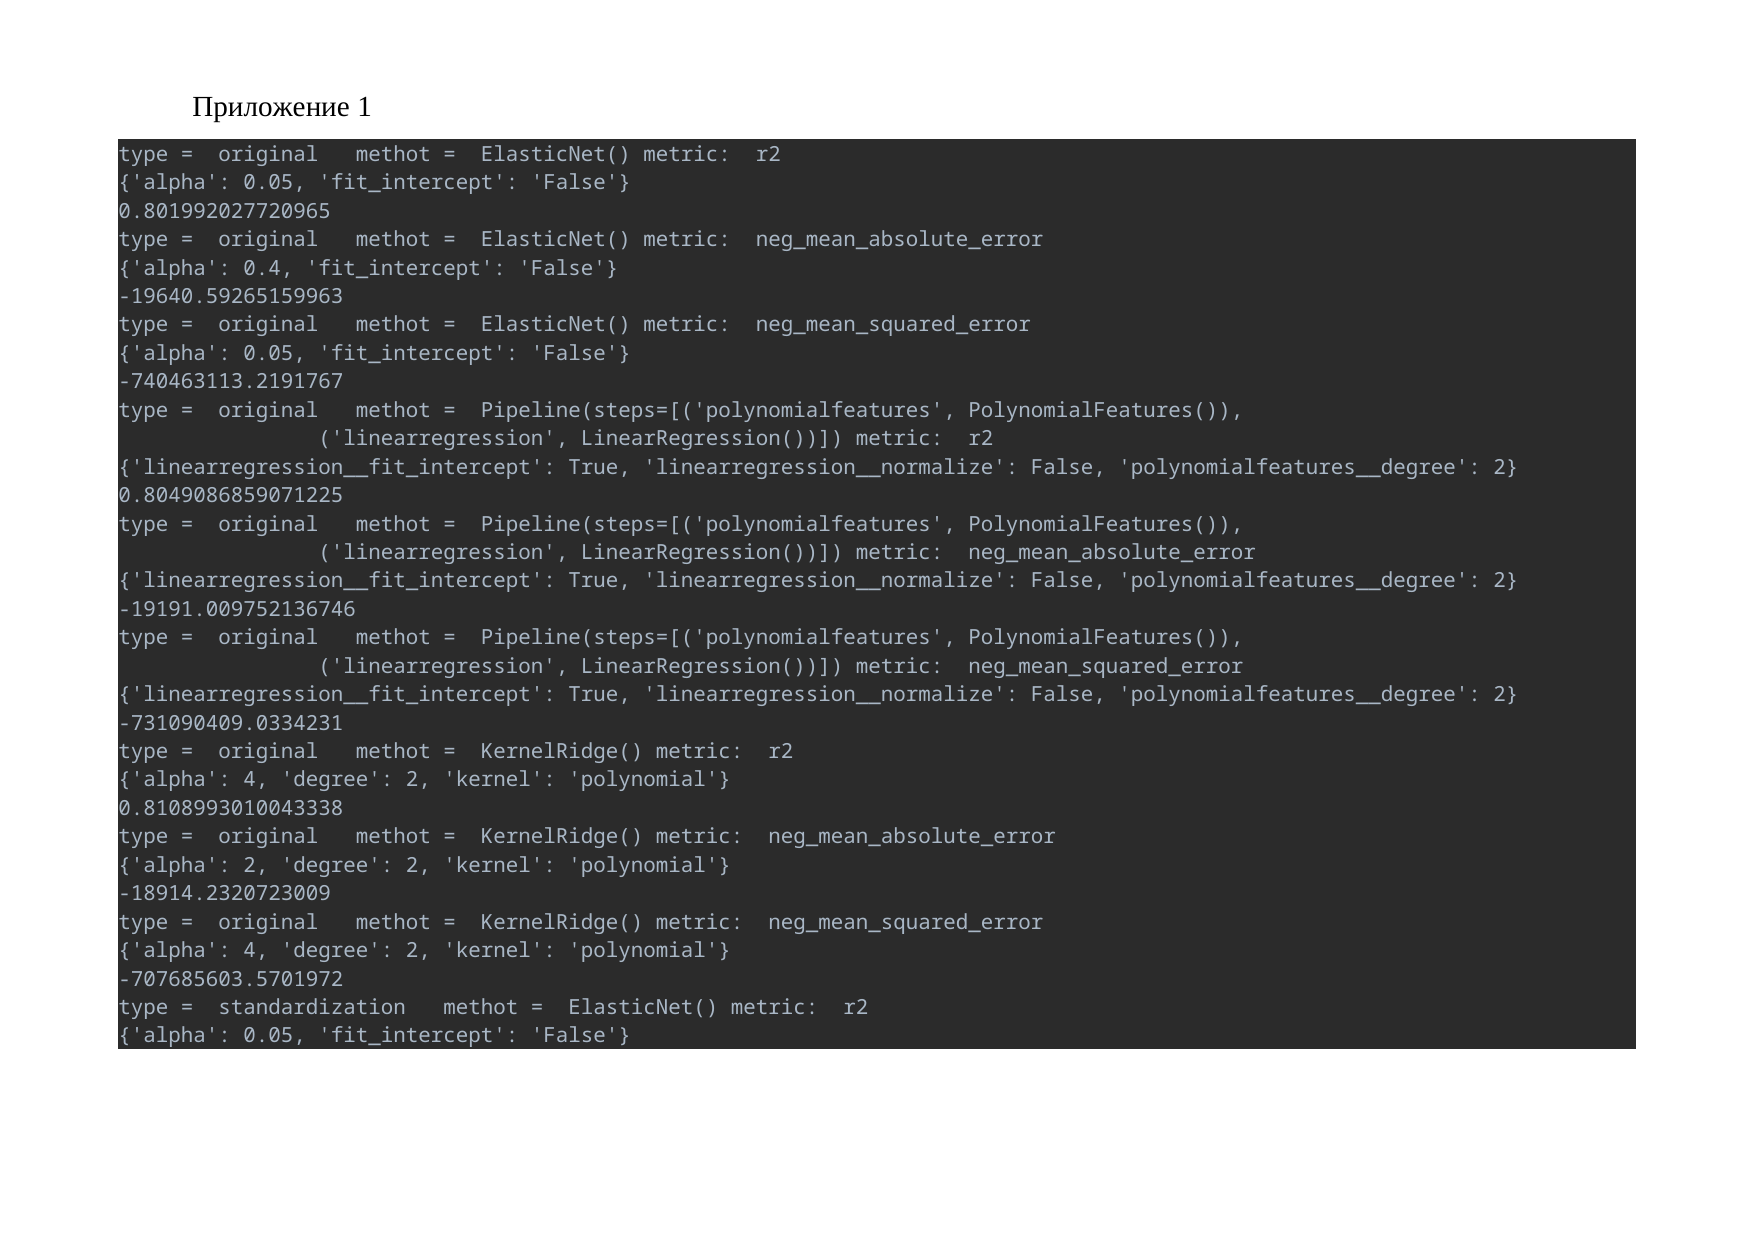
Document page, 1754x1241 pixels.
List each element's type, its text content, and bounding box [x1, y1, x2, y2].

text 0.8049086859071225 [118, 480, 1636, 509]
text {'linearregression__fit_intercept': True, 'linearregression__normalize': False, 'polynomialfeatures__degree': 2} [118, 679, 1636, 708]
text type = original methot = ElasticNet() metric: r2 [118, 139, 1636, 167]
text type = original methot = KernelRidge() metric: neg_mean_squared_error [118, 907, 1636, 935]
text {'alpha': 0.05, 'fit_intercept': 'False'} [118, 338, 1636, 366]
text {'alpha': 4, 'degree': 2, 'kernel': 'polynomial'} [118, 935, 1636, 964]
text type = original methot = ElasticNet() metric: neg_mean_squared_error [118, 309, 1636, 338]
text type = original methot = Pipeline(steps=[('polynomialfeatures', PolynomialFeatures()), [118, 395, 1636, 423]
text {'alpha': 0.4, 'fit_intercept': 'False'} [118, 253, 1636, 281]
text {'alpha': 0.05, 'fit_intercept': 'False'} [118, 167, 1636, 196]
text {'linearregression__fit_intercept': True, 'linearregression__normalize': False, 'polynomialfeatures__degree': 2} [118, 452, 1636, 480]
text {'linearregression__fit_intercept': True, 'linearregression__normalize': False, 'polynomialfeatures__degree': 2} [118, 566, 1636, 594]
text -18914.2320723009 [118, 878, 1636, 907]
text -19640.59265159963 [118, 281, 1636, 309]
text ('linearregression', LinearRegression())]) metric: r2 [118, 423, 1636, 452]
text type = original methot = Pipeline(steps=[('polynomialfeatures', PolynomialFeatures()), [118, 509, 1636, 537]
text type = original methot = KernelRidge() metric: r2 [118, 736, 1636, 764]
text {'alpha': 4, 'degree': 2, 'kernel': 'polynomial'} [118, 764, 1636, 793]
text type = original methot = KernelRidge() metric: neg_mean_absolute_error [118, 821, 1636, 850]
text {'alpha': 0.05, 'fit_intercept': 'False'} [118, 1021, 1636, 1049]
text -19191.009752136746 [118, 594, 1636, 622]
text 0.801992027720965 [118, 196, 1636, 224]
text type = standardization methot = ElasticNet() metric: r2 [118, 992, 1636, 1021]
text {'alpha': 2, 'degree': 2, 'kernel': 'polynomial'} [118, 850, 1636, 878]
text -707685603.5701972 [118, 964, 1636, 992]
text ('linearregression', LinearRegression())]) metric: neg_mean_squared_error [118, 651, 1636, 679]
text -740463113.2191767 [118, 366, 1636, 395]
text type = original methot = ElasticNet() metric: neg_mean_absolute_error [118, 224, 1636, 253]
text Приложение 1 [118, 89, 1636, 122]
text -731090409.0334231 [118, 708, 1636, 736]
text type = original methot = Pipeline(steps=[('polynomialfeatures', PolynomialFeatures()), [118, 622, 1636, 651]
text ('linearregression', LinearRegression())]) metric: neg_mean_absolute_error [118, 537, 1636, 566]
text 0.8108993010043338 [118, 793, 1636, 821]
